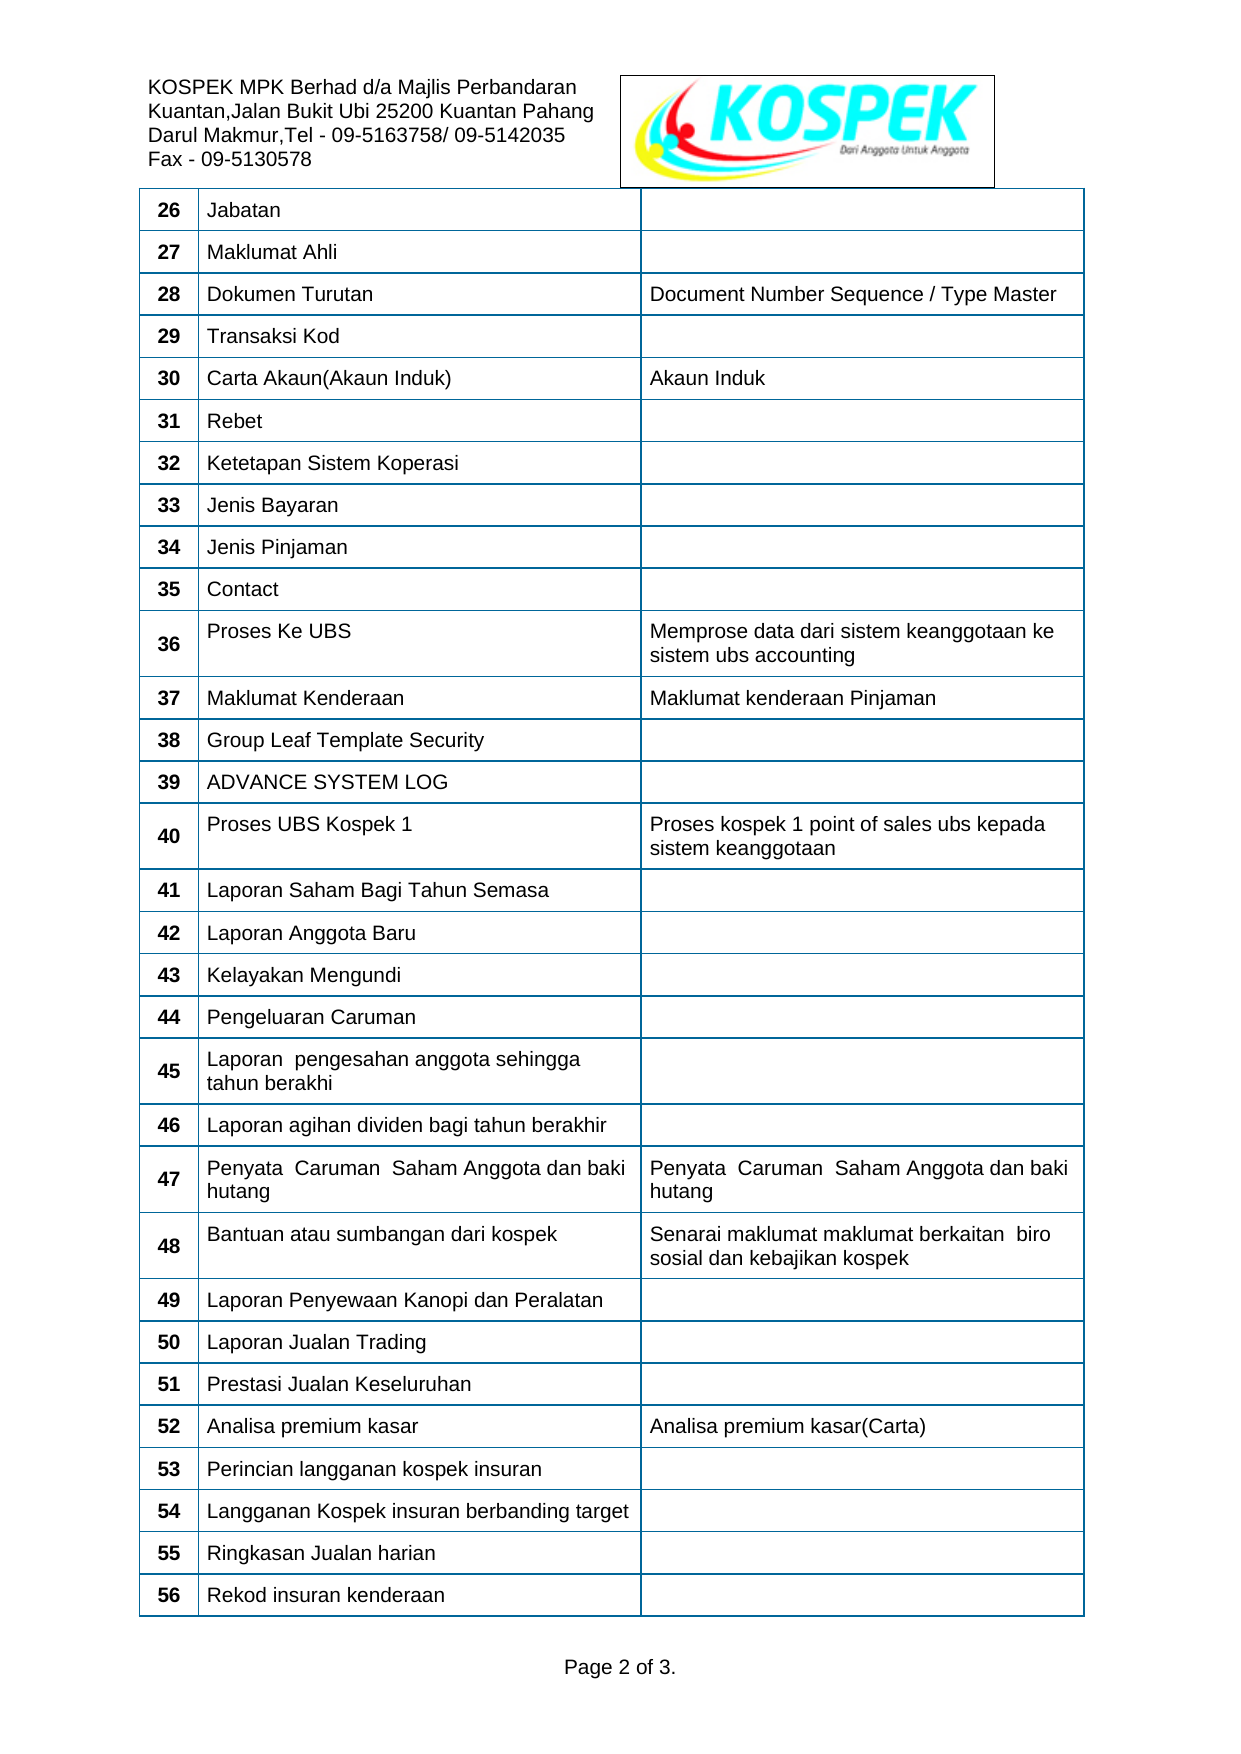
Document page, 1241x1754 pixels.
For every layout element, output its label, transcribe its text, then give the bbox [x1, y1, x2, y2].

table_cell Laporan Anggota Baru [199, 912, 640, 953]
table_cell Kelayakan Mengundi [199, 954, 640, 995]
table_cell Perincian langganan kospek insuran [199, 1448, 640, 1489]
table_cell Penyata Caruman Saham Anggota dan baki hutang [642, 1147, 1083, 1212]
table_cell Contact [199, 569, 640, 609]
table_cell [642, 762, 1083, 802]
picture [621, 76, 994, 187]
table_cell [642, 400, 1083, 441]
table_cell [642, 1575, 1083, 1615]
table_cell Laporan agihan dividen bagi tahun berakhir [199, 1105, 640, 1145]
table_cell [642, 1532, 1083, 1573]
table_cell 32 [140, 442, 198, 483]
table_cell 48 [140, 1213, 198, 1278]
table_cell [642, 997, 1083, 1037]
table_cell 51 [140, 1364, 198, 1404]
table_cell [642, 912, 1083, 953]
table_cell 47 [140, 1147, 198, 1212]
table_cell 29 [140, 316, 198, 356]
table_cell 50 [140, 1322, 198, 1362]
table_cell Maklumat Ahli [199, 231, 640, 272]
table_cell Laporan Penyewaan Kanopi dan Peralatan [199, 1279, 640, 1320]
table_cell 33 [140, 485, 198, 525]
table_cell 26 [140, 189, 198, 230]
table_cell Analisa premium kasar(Carta) [642, 1406, 1083, 1446]
table_cell 41 [140, 870, 198, 911]
table_cell 28 [140, 274, 198, 314]
table_cell 52 [140, 1406, 198, 1446]
table_cell [642, 1279, 1083, 1320]
table_cell 55 [140, 1532, 198, 1573]
table_cell 44 [140, 997, 198, 1037]
table_cell Penyata Caruman Saham Anggota dan baki hutang [199, 1147, 640, 1212]
table_cell [642, 189, 1083, 230]
table_cell Maklumat kenderaan Pinjaman [642, 677, 1083, 718]
table_cell Senarai maklumat maklumat berkaitan biro sosial dan kebajikan kospek [642, 1213, 1083, 1278]
table_cell 54 [140, 1490, 198, 1531]
table_cell ADVANCE SYSTEM LOG [199, 762, 640, 802]
table_cell Proses Ke UBS [199, 611, 640, 676]
table_cell Group Leaf Template Security [199, 720, 640, 760]
table_cell [642, 569, 1083, 609]
table_cell [642, 1364, 1083, 1404]
table_cell 42 [140, 912, 198, 953]
table_cell Carta Akaun(Akaun Induk) [199, 358, 640, 398]
table_cell 45 [140, 1039, 198, 1103]
table_cell [642, 442, 1083, 483]
table_cell [642, 1490, 1083, 1531]
table_cell Prestasi Jualan Keseluruhan [199, 1364, 640, 1404]
table_cell [642, 231, 1083, 272]
table_cell [642, 954, 1083, 995]
table_cell [642, 720, 1083, 760]
table_cell Document Number Sequence / Type Master [642, 274, 1083, 314]
table_cell Proses kospek 1 point of sales ubs kepada sistem keanggotaan [642, 804, 1083, 868]
table_cell [642, 1322, 1083, 1362]
table_cell [642, 1105, 1083, 1145]
table_cell 27 [140, 231, 198, 272]
table_cell 35 [140, 569, 198, 609]
table_cell Dokumen Turutan [199, 274, 640, 314]
table_cell Laporan Saham Bagi Tahun Semasa [199, 870, 640, 911]
table_cell 53 [140, 1448, 198, 1489]
table_cell 34 [140, 527, 198, 567]
table_cell [642, 1448, 1083, 1489]
table_cell Rekod insuran kenderaan [199, 1575, 640, 1615]
table_cell Jenis Bayaran [199, 485, 640, 525]
table_cell [642, 316, 1083, 356]
table_cell Analisa premium kasar [199, 1406, 640, 1446]
table_cell Laporan Jualan Trading [199, 1322, 640, 1362]
table_cell Maklumat Kenderaan [199, 677, 640, 718]
table_cell 40 [140, 804, 198, 868]
table_cell Transaksi Kod [199, 316, 640, 356]
table_cell Laporan pengesahan anggota sehingga tahun berakhi [199, 1039, 640, 1103]
table_cell 43 [140, 954, 198, 995]
table_cell Bantuan atau sumbangan dari kospek [199, 1213, 640, 1278]
table_cell 49 [140, 1279, 198, 1320]
table_cell Ketetapan Sistem Koperasi [199, 442, 640, 483]
table_cell 56 [140, 1575, 198, 1615]
table_cell 31 [140, 400, 198, 441]
table_cell 37 [140, 677, 198, 718]
table_cell 46 [140, 1105, 198, 1145]
table_cell [642, 870, 1083, 911]
table_cell [642, 485, 1083, 525]
table_cell Jabatan [199, 189, 640, 230]
table_cell [642, 527, 1083, 567]
table_cell Ringkasan Jualan harian [199, 1532, 640, 1573]
table_cell 30 [140, 358, 198, 398]
table_cell Akaun Induk [642, 358, 1083, 398]
table_cell 39 [140, 762, 198, 802]
table_cell [642, 1039, 1083, 1103]
table_cell 36 [140, 611, 198, 676]
table_cell 38 [140, 720, 198, 760]
table_cell Memprose data dari sistem keanggotaan ke sistem ubs accounting [642, 611, 1083, 676]
table_cell Jenis Pinjaman [199, 527, 640, 567]
table_cell Rebet [199, 400, 640, 441]
table_cell Proses UBS Kospek 1 [199, 804, 640, 868]
table_cell Langganan Kospek insuran berbanding target [199, 1490, 640, 1531]
table_cell Pengeluaran Caruman [199, 997, 640, 1037]
